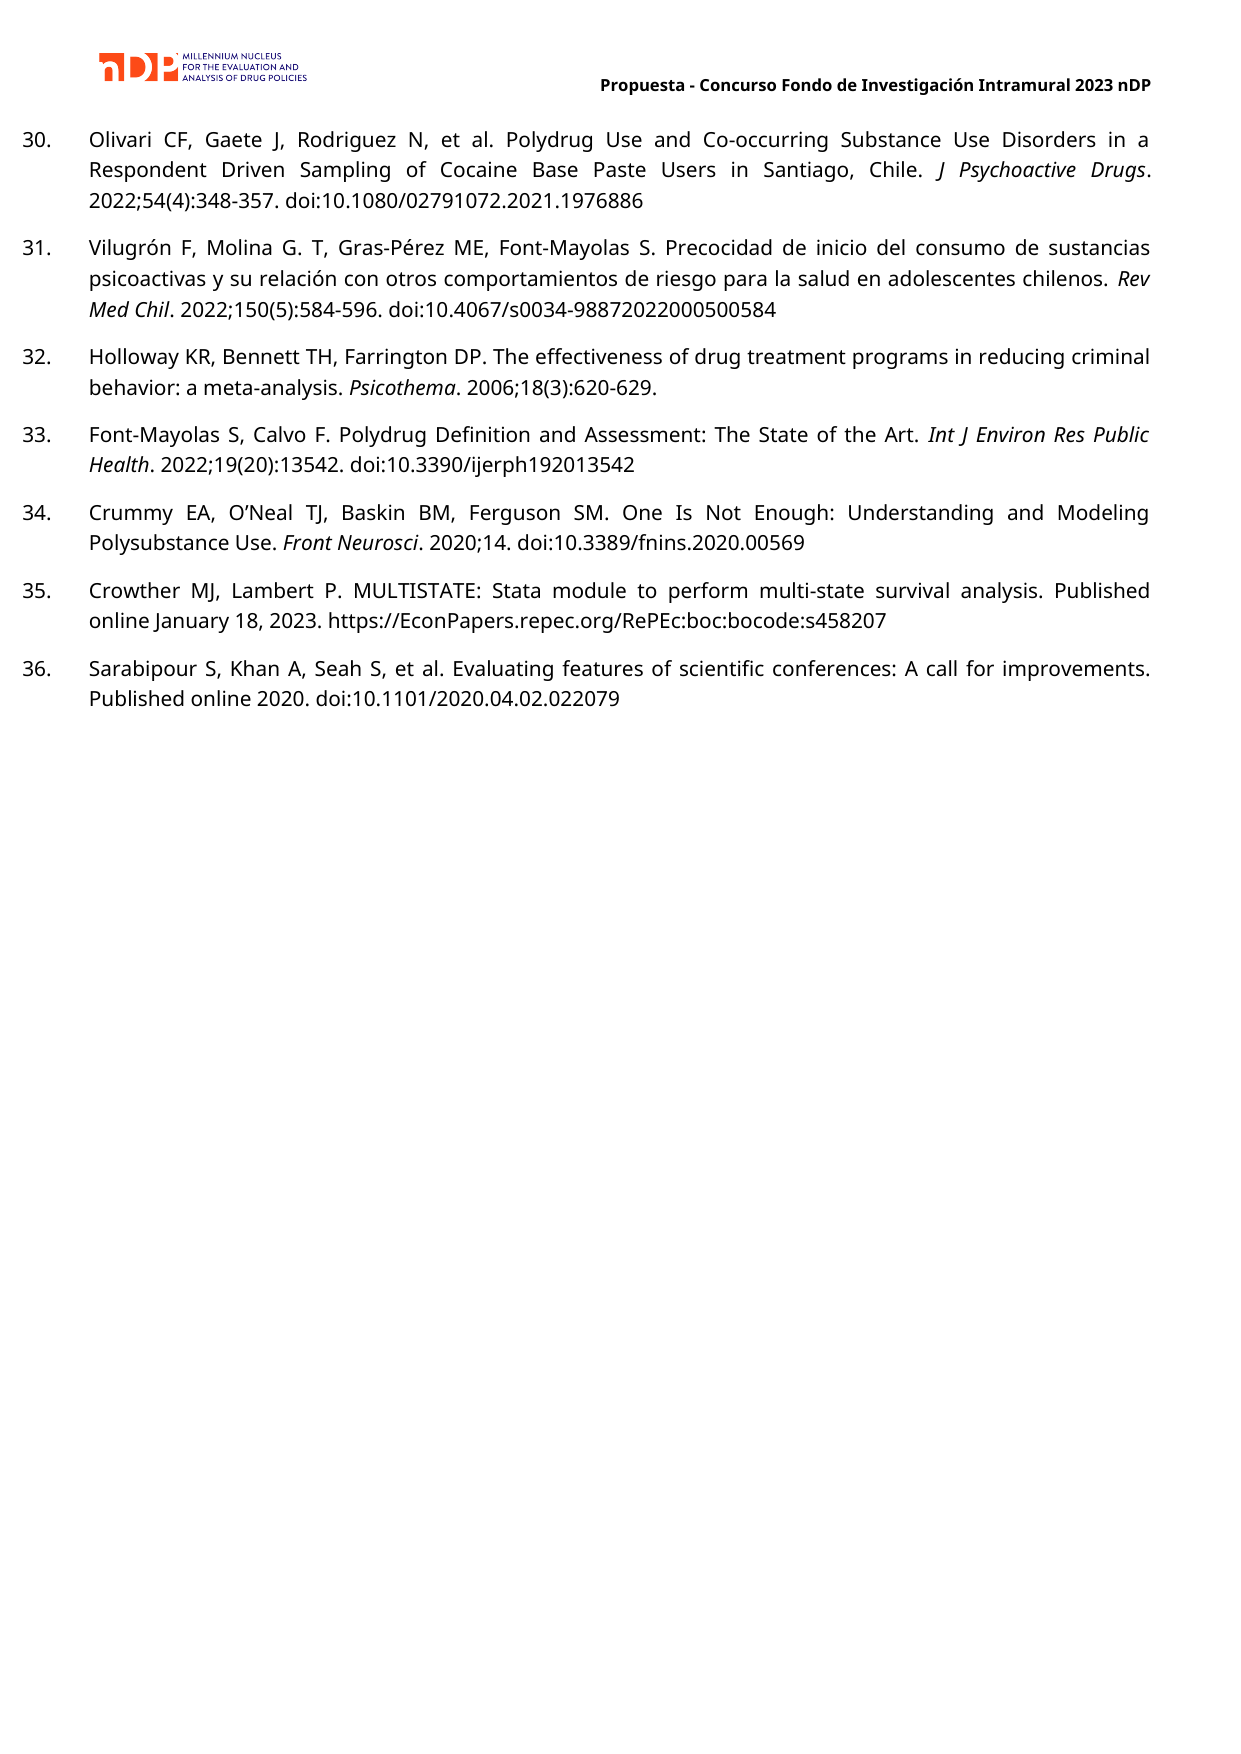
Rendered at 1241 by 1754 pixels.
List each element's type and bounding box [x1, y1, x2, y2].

picture [92, 42, 312, 87]
